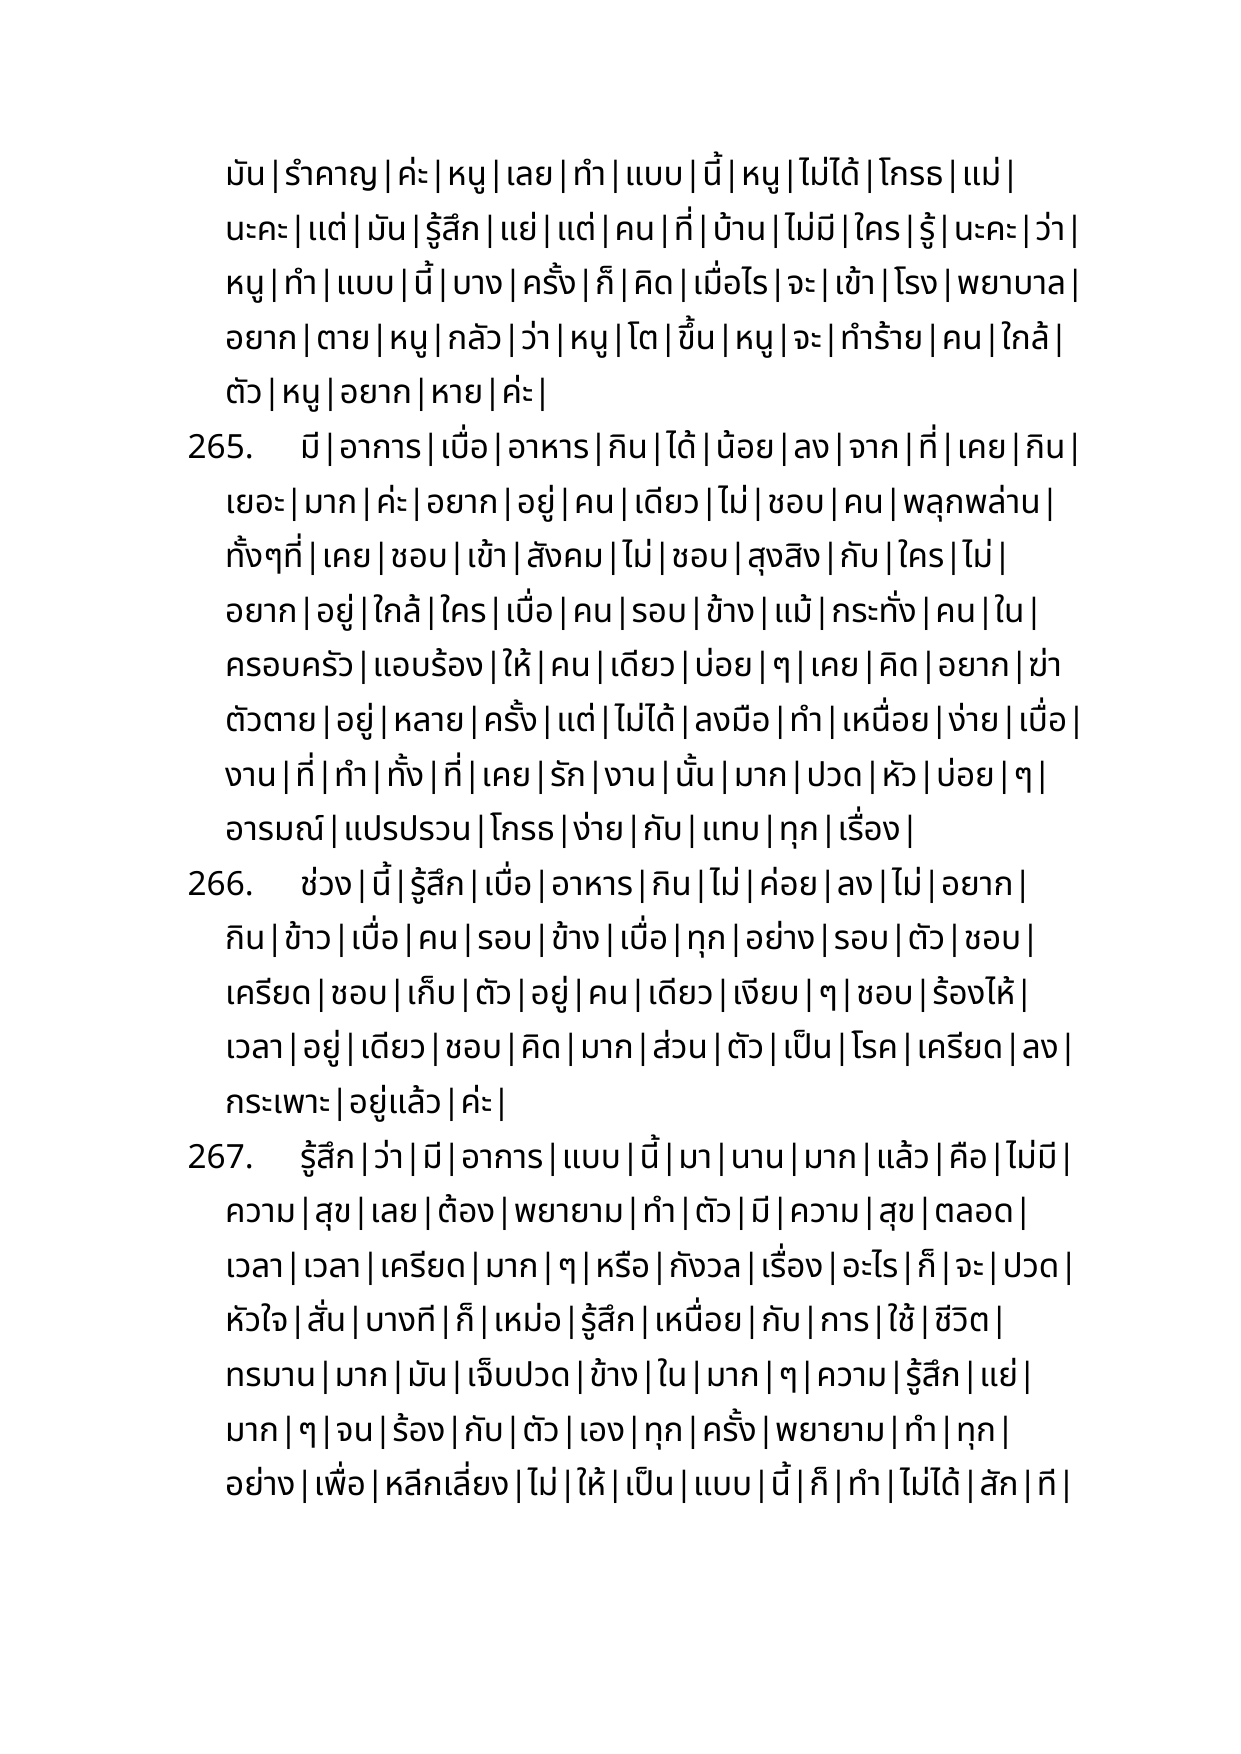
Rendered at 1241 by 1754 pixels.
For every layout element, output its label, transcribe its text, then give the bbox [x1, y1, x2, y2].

list มี|อาการ|เบื่อ|อาหาร|กิน|ได้|น้อย|ลง|จาก|ที่|เคย|กิน|เยอะ|มาก|ค่ะ|อยาก|อยู่|คน|เดียว|ไม่|ชอบ|คน|พลุกพล่าน|ทั้งๆที่|เคย|ชอบ|เข้า|สังคม|ไม่|ชอบ|สุงสิง|กับ|ใคร|ไม่|อยาก|อยู่|ใกล้|ใคร|เบื่อ|คน|รอบ|ข้าง|แม้|กระทั่ง|คน|ใน|ครอบครัว|แอบร้อง|ให้|คน|เดียว|บ่อย|ๆ|เคย|คิด|อยาก|ฆ่าตัวตาย|อยู่|หลาย|ครั้ง|แต่|ไม่ได้|ลงมือ|ทำ|เหนื่อย|ง่าย|เบื่อ|งาน|ที่|ทำ|ทั้ง|ที่|เคย|รัก|งาน|นั้น|มาก|ปวด|หัว|บ่อย|ๆ|อารมณ์|แปรปรวน|โกรธ|ง่าย|กับ|แทบ|ทุก|เรื่อง| [187, 423, 1090, 856]
list ช่วง|นี้|รู้สึก|เบื่อ|อาหาร|กิน|ไม่|ค่อย|ลง|ไม่|อยาก|กิน|ข้าว|เบื่อ|คน|รอบ|ข้าง|เบื่อ|ทุก|อย่าง|รอบ|ตัว|ชอบ|เครียด|ชอบ|เก็บ|ตัว|อยู่|คน|เดียว|เงียบ|ๆ|ชอบ|ร้องไห้|เวลา|อยู่|เดียว|ชอบ|คิด|มาก|ส่วน|ตัว|เป็น|โรค|เครียด|ลง|กระเพาะ|อยู่แล้ว|ค่ะ| [187, 859, 1090, 1128]
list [187, 150, 1090, 419]
list รู้สึก|ว่า|มี|อาการ|แบบ|นี้|มา|นาน|มาก|แล้ว|คือ|ไม่มี|ความ|สุข|เลย|ต้อง|พยายาม|ทำ|ตัว|มี|ความ|สุข|ตลอด|เวลา|เวลา|เครียด|มาก|ๆ|หรือ|กังวล|เรื่อง|อะไร|ก็|จะ|ปวด|หัวใจ|สั่น|บางที|ก็|เหม่อ|รู้สึก|เหนื่อย|กับ|การ|ใช้|ชีวิต|ทรมาน|มาก|มัน|เจ็บปวด|ข้าง|ใน|มาก|ๆ|ความ|รู้สึก|แย่|มาก|ๆ|จน|ร้อง|กับ|ตัว|เอง|ทุก|ครั้ง|พยายาม|ทำ|ทุก|อย่าง|เพื่อ|หลีกเลี่ยง|ไม่|ให้|เป็น|แบบ|นี้|ก็|ทำ|ไม่ได้|สัก|ที| [187, 1132, 1090, 1511]
